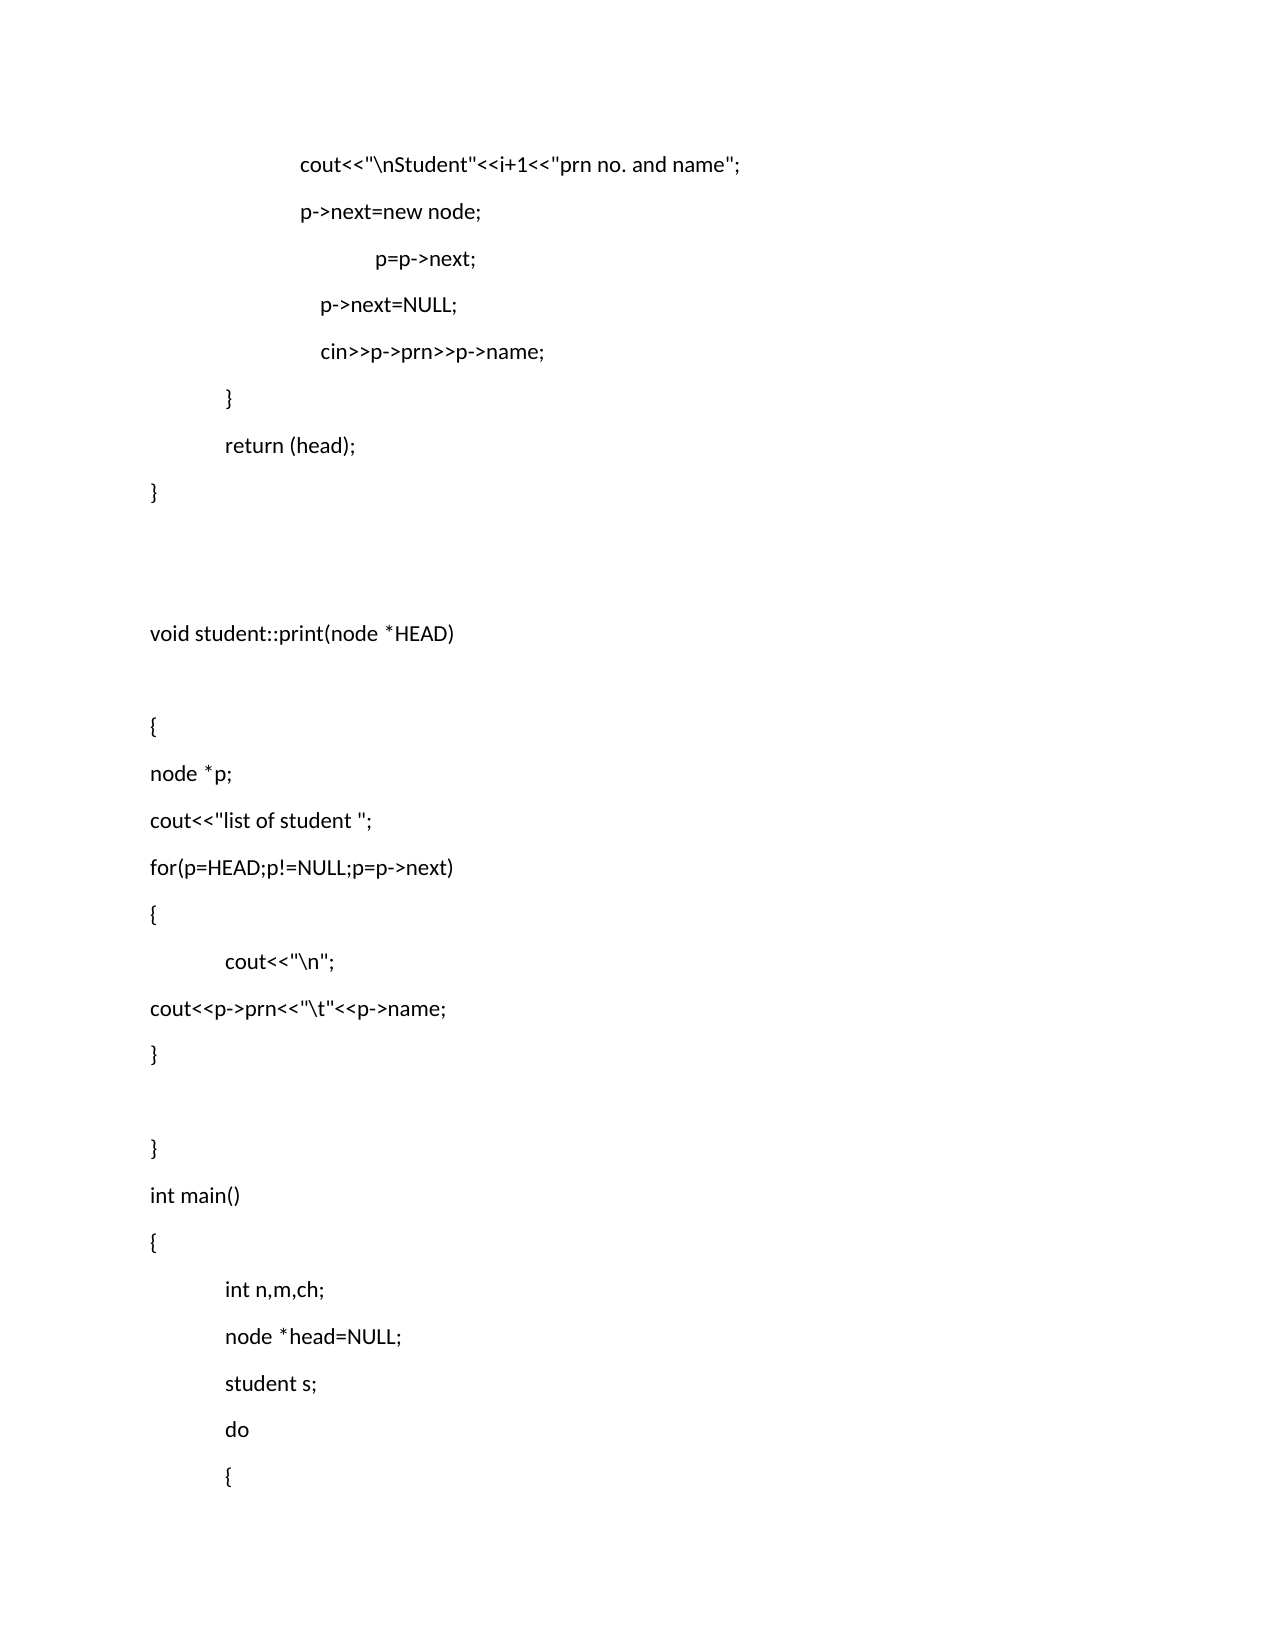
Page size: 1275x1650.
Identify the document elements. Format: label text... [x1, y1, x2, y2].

text { [150, 1462, 1125, 1491]
text for(p=HEAD;p!=NULL;p=p->next) [150, 853, 1125, 881]
text { [150, 1228, 1125, 1256]
text } [150, 478, 1125, 506]
text int main() [150, 1181, 1125, 1209]
text void student::print(node *HEAD) [150, 619, 1125, 647]
text cin>>p->prn>>p->name; [150, 337, 1125, 366]
text cout<<p->prn<<"\t"<<p->name; [150, 994, 1125, 1022]
text } [150, 1041, 1125, 1069]
text int n,m,ch; [150, 1275, 1125, 1303]
text do [150, 1416, 1125, 1444]
text cout<<"\n"; [150, 947, 1125, 975]
text cout<<"list of student "; [150, 806, 1125, 834]
text { [150, 712, 1125, 741]
text p=p->next; [150, 244, 1125, 272]
text return (head); [150, 431, 1125, 459]
text { [150, 900, 1125, 928]
text node *p; [150, 759, 1125, 787]
text p->next=NULL; [150, 291, 1125, 319]
text p->next=new node; [150, 197, 1125, 225]
text } [150, 384, 1125, 412]
text } [150, 1134, 1125, 1162]
text node *head=NULL; [150, 1322, 1125, 1350]
text student s; [150, 1369, 1125, 1397]
text cout<<"\nStudent"<<i+1<<"prn no. and name"; [150, 150, 1125, 178]
